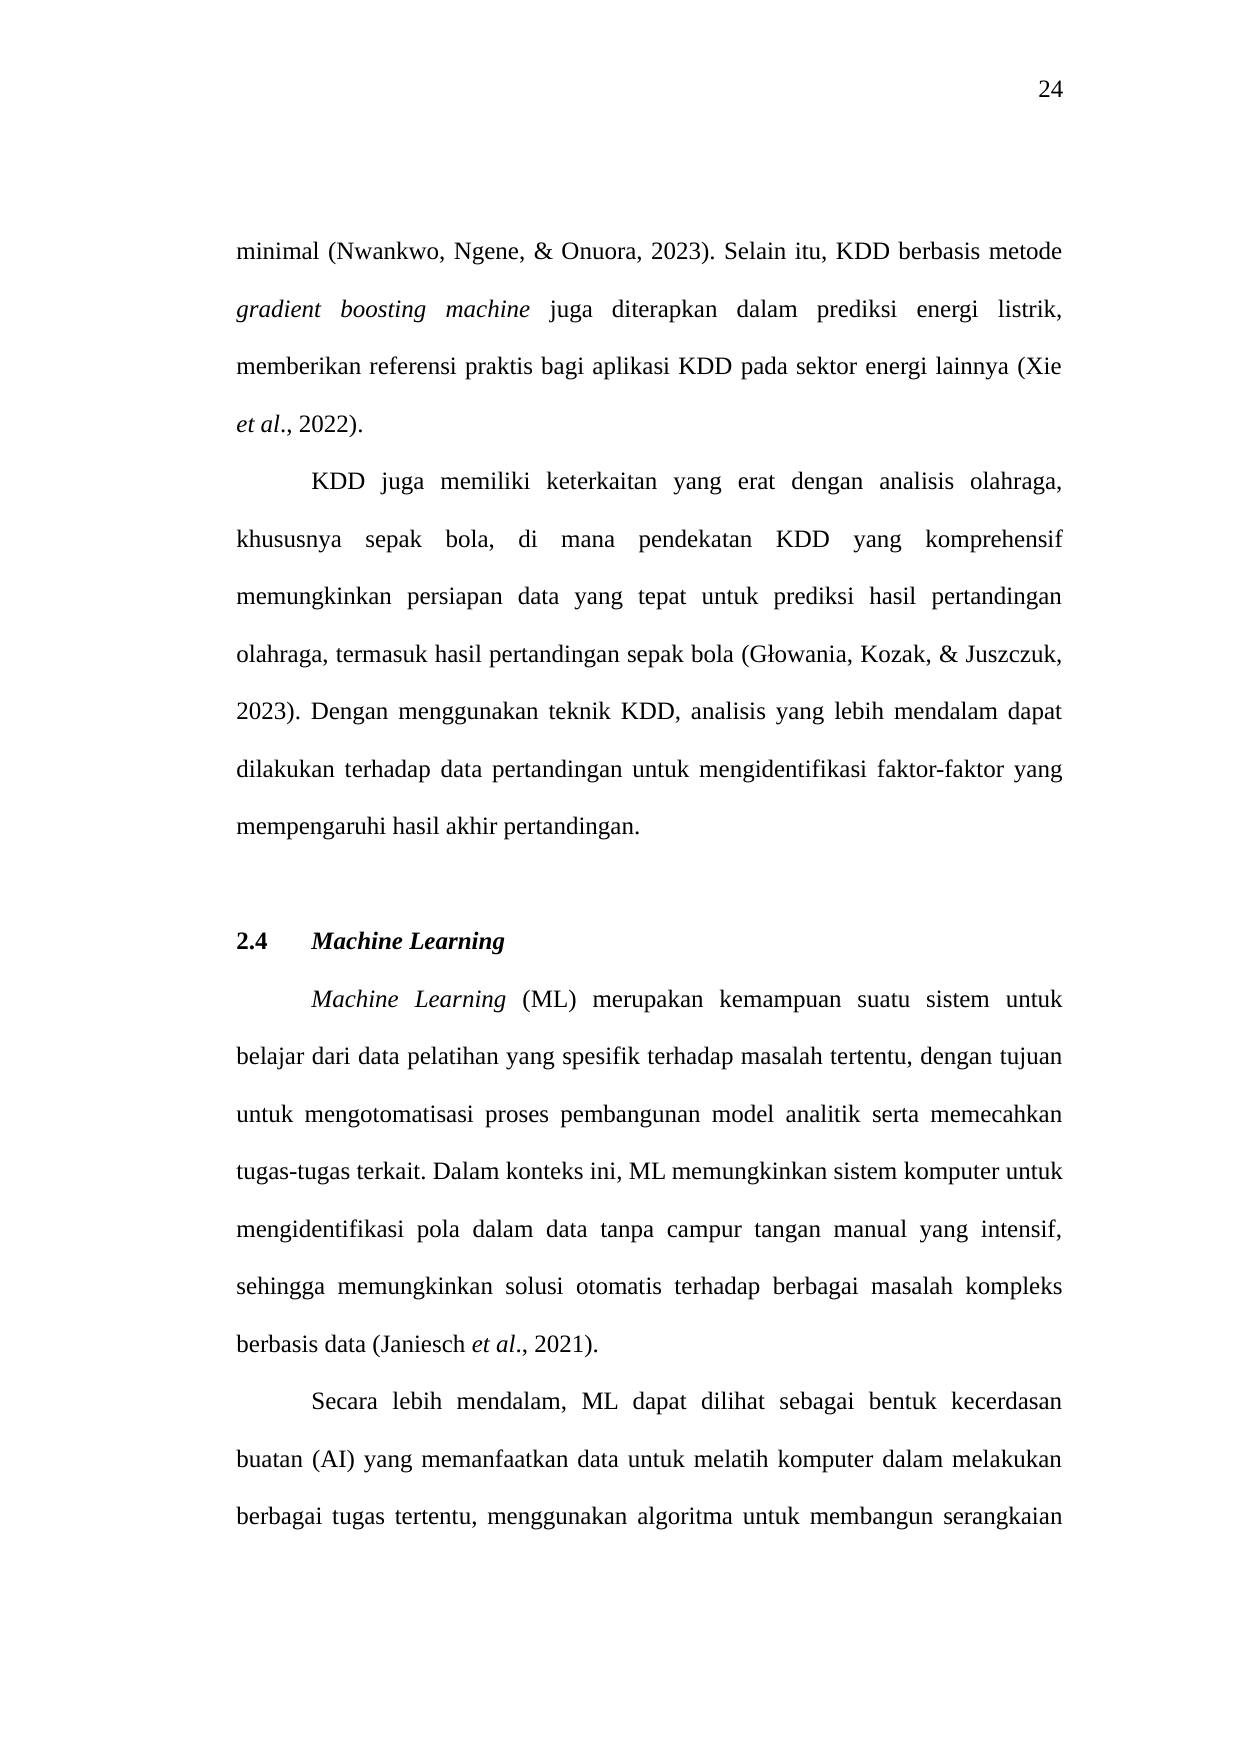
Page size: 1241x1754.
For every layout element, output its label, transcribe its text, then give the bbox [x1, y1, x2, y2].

subtitle Machine Learning [236, 926, 1063, 955]
text Machine Learning (ML) merupakan kemampuan suatu sistem untuk belajar dari data pelatihan yang spesifik terhadap masalah tertentu, dengan tujuan untuk mengotomatisasi proses pembangunan model analitik serta memecahkan tugas-tugas terkait. Dalam konteks ini, ML memungkinkan sistem komputer untuk mengidentifikasi pola dalam data tanpa campur tangan manual yang intensif, sehingga memungkinkan solusi otomatis terhadap berbagai masalah kompleks berbasis data (Janiesch et al., 2021). [236, 984, 1063, 1357]
text KDD juga memiliki keterkaitan yang erat dengan analisis olahraga, khususnya sepak bola, di mana pendekatan KDD yang komprehensif memungkinkan persiapan data yang tepat untuk prediksi hasil pertandingan olahraga, termasuk hasil pertandingan sepak bola (Głowania, Kozak, & Juszczuk, 2023). Dengan menggunakan teknik KDD, analisis yang lebih mendalam dapat dilakukan terhadap data pertandingan untuk mengidentifikasi faktor-faktor yang mempengaruhi hasil akhir pertandingan. [236, 466, 1063, 840]
